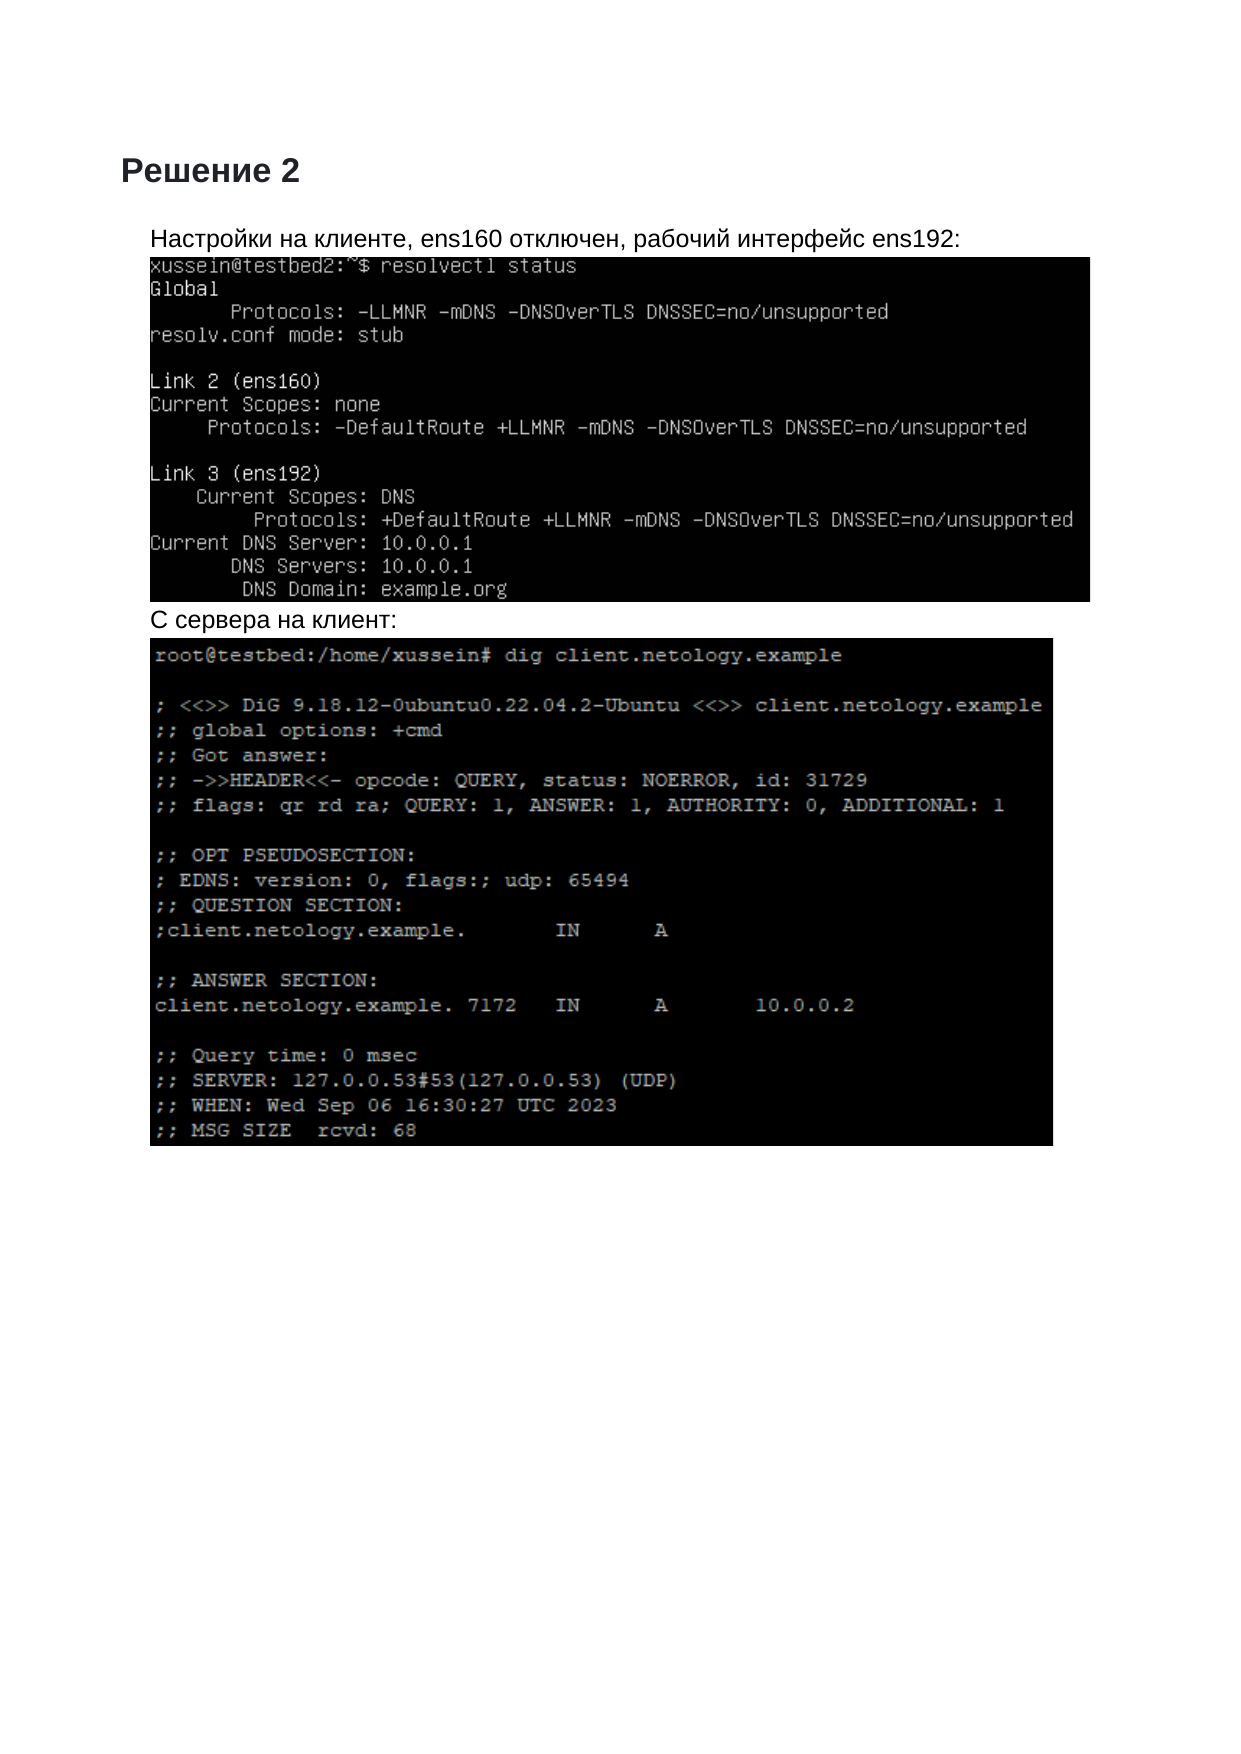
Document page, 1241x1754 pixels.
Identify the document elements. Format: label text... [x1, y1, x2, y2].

picture [150, 638, 1054, 1146]
subtitle Решение 2 [121, 150, 1090, 189]
picture [150, 257, 1091, 602]
text C сервера на клиент: [150, 605, 1090, 634]
text Настройки на клиенте, ens160 отключен, рабочий интерфейс ens192: [150, 224, 1090, 253]
